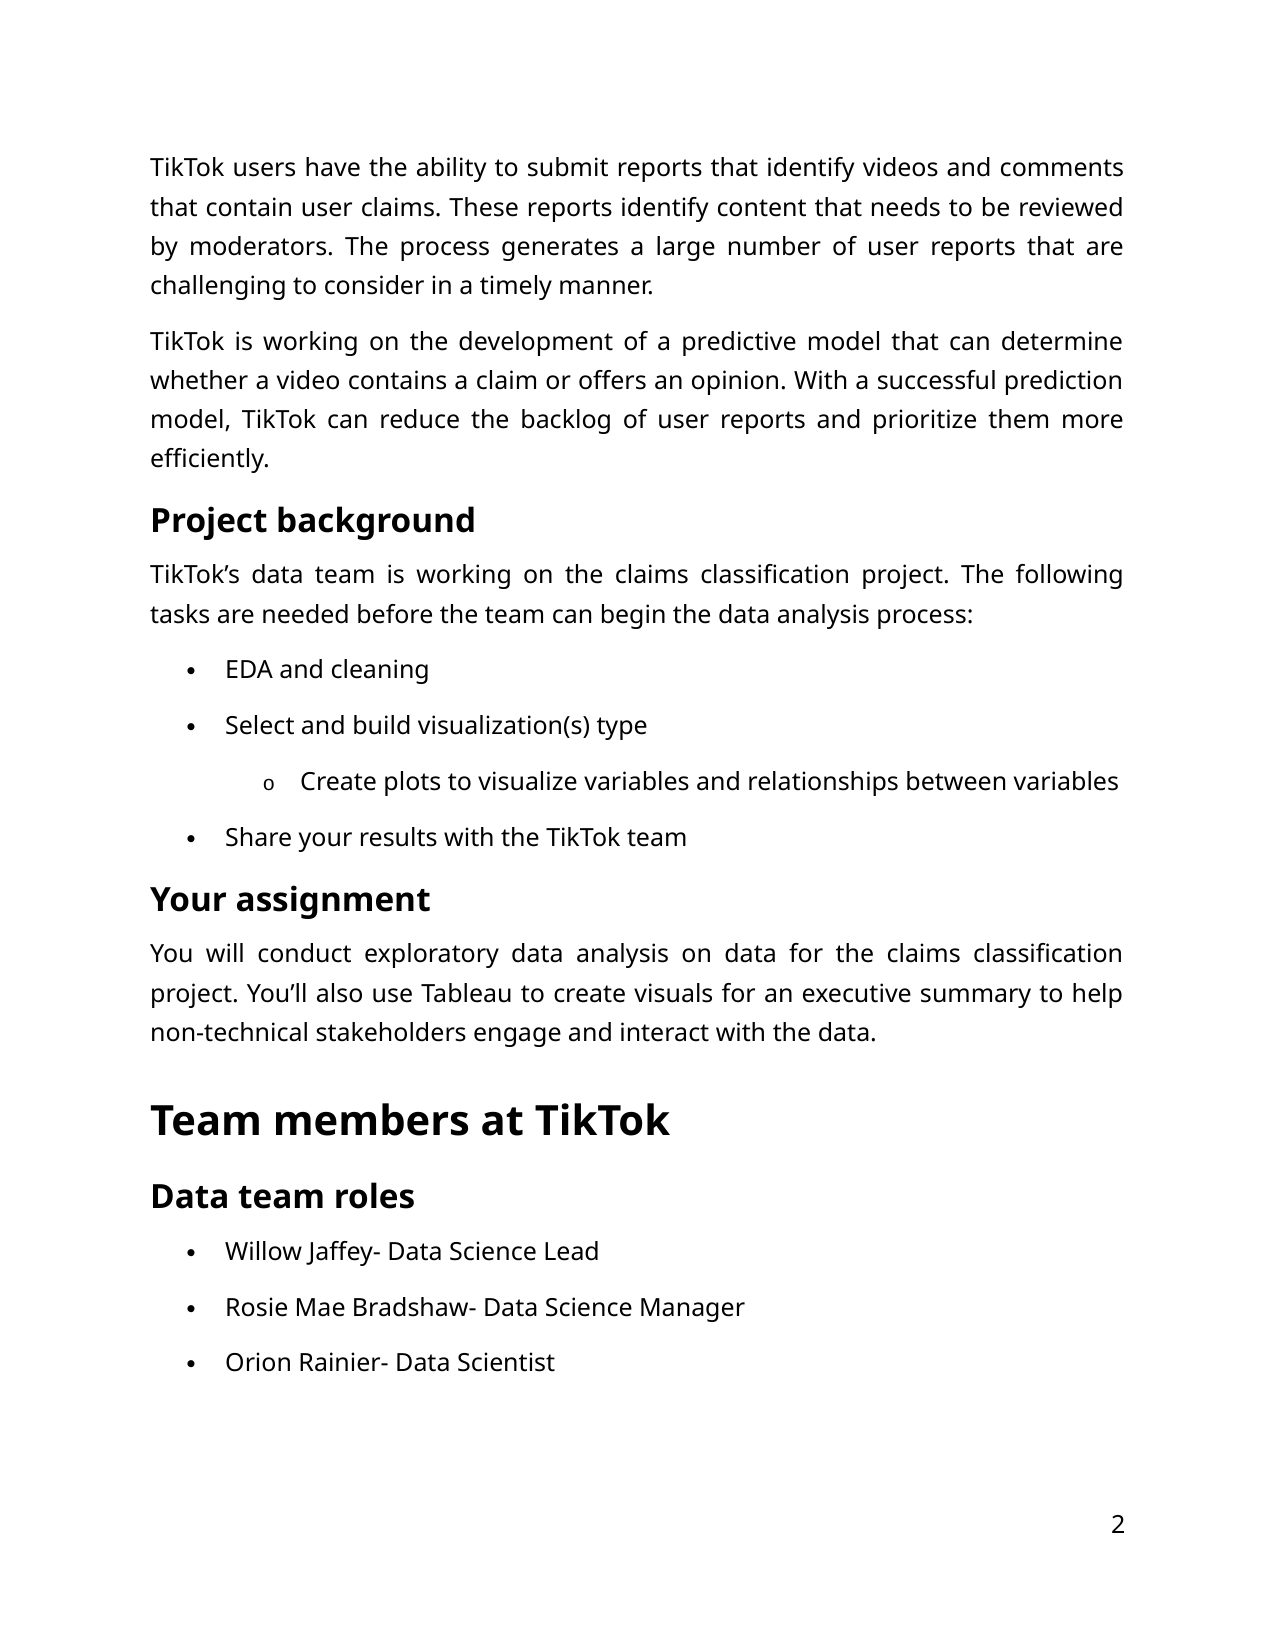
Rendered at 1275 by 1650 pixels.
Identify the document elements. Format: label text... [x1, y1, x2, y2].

list Willow Jaffey- Data Science Lead [187, 1233, 1125, 1267]
subtitle Data team roles [150, 1173, 1125, 1218]
subtitle Your assignment [150, 876, 1125, 921]
list Rosie Mae Bradshaw- Data Science Manager [187, 1289, 1125, 1323]
list Select and build visualization(s) type [187, 708, 1125, 742]
subtitle Team members at TikTok [150, 1091, 1125, 1148]
text TikTok is working on the development of a predictive model that can determine whether a video contains a claim or offers an opinion. With a successful prediction model, TikTok can reduce the backlog of user reports and prioritize them more efficiently. [150, 323, 1125, 475]
subtitle Project background [150, 497, 1125, 542]
list Share your results with the TikTok team [187, 820, 1125, 854]
list Orion Rainier- Data Scientist [187, 1345, 1125, 1379]
text You will conduct exploratory data analysis on data for the claims classification project. You’ll also use Tableau to create visuals for an executive summary to help non-technical stakeholders engage and interact with the data. [150, 936, 1125, 1048]
text TikTok users have the ability to submit reports that identify videos and comments that contain user claims. These reports identify content that needs to be reviewed by moderators. The process generates a large number of user reports that are challenging to consider in a timely manner. [150, 150, 1125, 302]
text TikTok’s data team is working on the claims classification project. The following tasks are needed before the team can begin the data analysis process: [150, 557, 1125, 630]
list Create plots to visualize variables and relationships between variables [262, 764, 1125, 798]
list EDA and cleaning [187, 652, 1125, 686]
